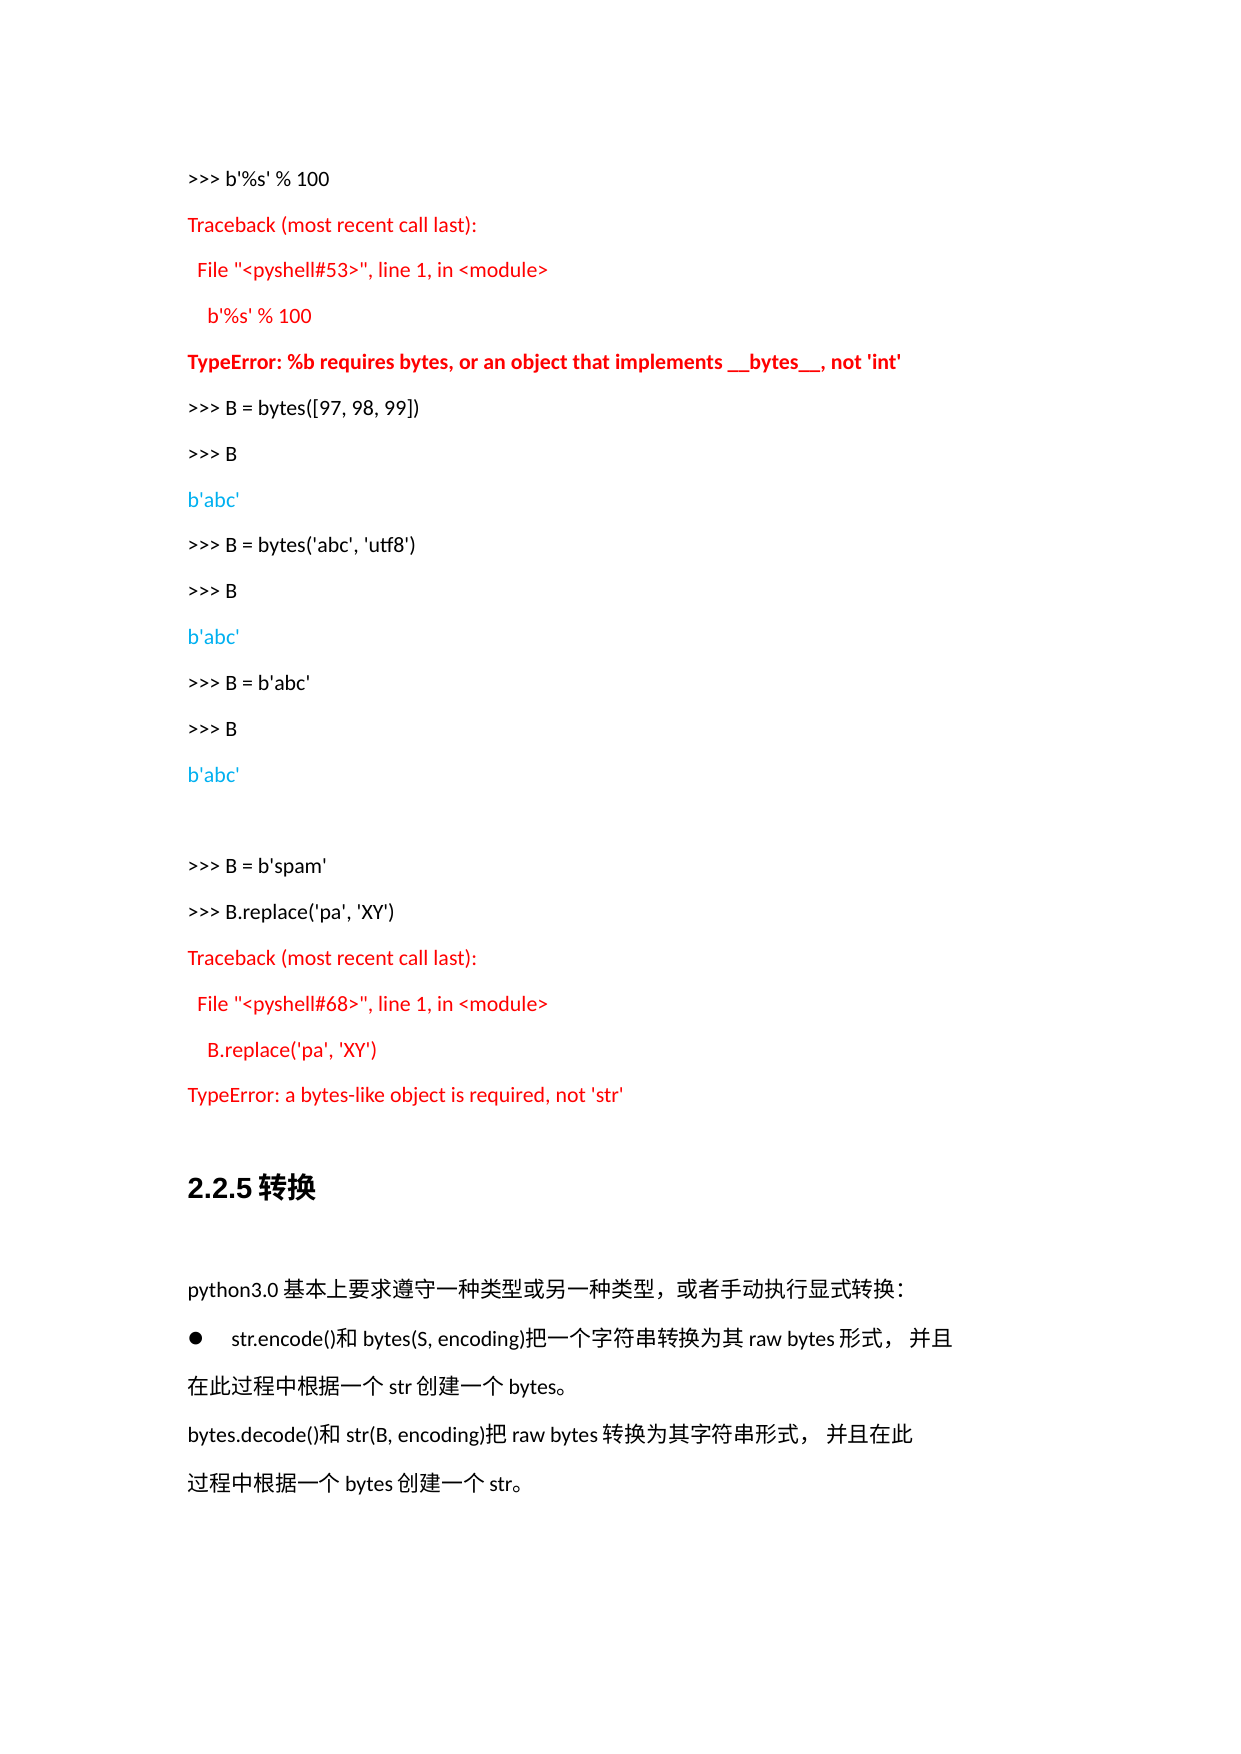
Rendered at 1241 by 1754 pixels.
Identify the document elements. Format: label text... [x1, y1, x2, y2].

text b'abc' [187, 620, 1053, 653]
text File "<pyshell#53>", line 1, in <module> [187, 254, 1053, 286]
text >>> B = b'abc' [187, 666, 1053, 699]
text python3.0基本上要求遵守一种类型或另一种类型，或者手动执行显式转换： [187, 1272, 1053, 1304]
text >>> B.replace('pa', 'XY') [187, 895, 1053, 928]
text 过程中根据一个bytes创建一个str。 [187, 1465, 1053, 1498]
text B.replace('pa', 'XY') [187, 1033, 1053, 1065]
text >>> B = b'spam' [187, 849, 1053, 882]
text >>> B = bytes('abc', 'utf8') [187, 529, 1053, 561]
text File "<pyshell#68>", line 1, in <module> [187, 987, 1053, 1019]
text b'abc' [187, 483, 1053, 515]
text b'%s' % 100 [187, 299, 1053, 332]
text >>> B [187, 574, 1053, 607]
text TypeError: %b requires bytes, or an object that implements __bytes__, not 'int' [187, 345, 1053, 378]
text Traceback (most recent call last): [187, 941, 1053, 974]
text >>> B = bytes([97, 98, 99]) [187, 391, 1053, 424]
text >>> b'%s' % 100 [187, 162, 1053, 194]
text >>> B [187, 437, 1053, 469]
subtitle 2.2.5转换 [187, 1154, 1053, 1219]
list str.encode()和bytes(S, encoding)把一个字符串转换为其raw bytes形式， 并且 [187, 1320, 1053, 1353]
text >>> B [187, 712, 1053, 744]
text b'abc' [187, 758, 1053, 790]
text bytes.decode()和str(B, encoding)把raw bytes转换为其字符串形式， 并且在此 [187, 1417, 1053, 1449]
text 在此过程中根据一个str创建一个bytes。 [187, 1369, 1053, 1401]
text Traceback (most recent call last): [187, 208, 1053, 240]
text TypeError: a bytes-like object is required, not 'str' [187, 1079, 1053, 1111]
